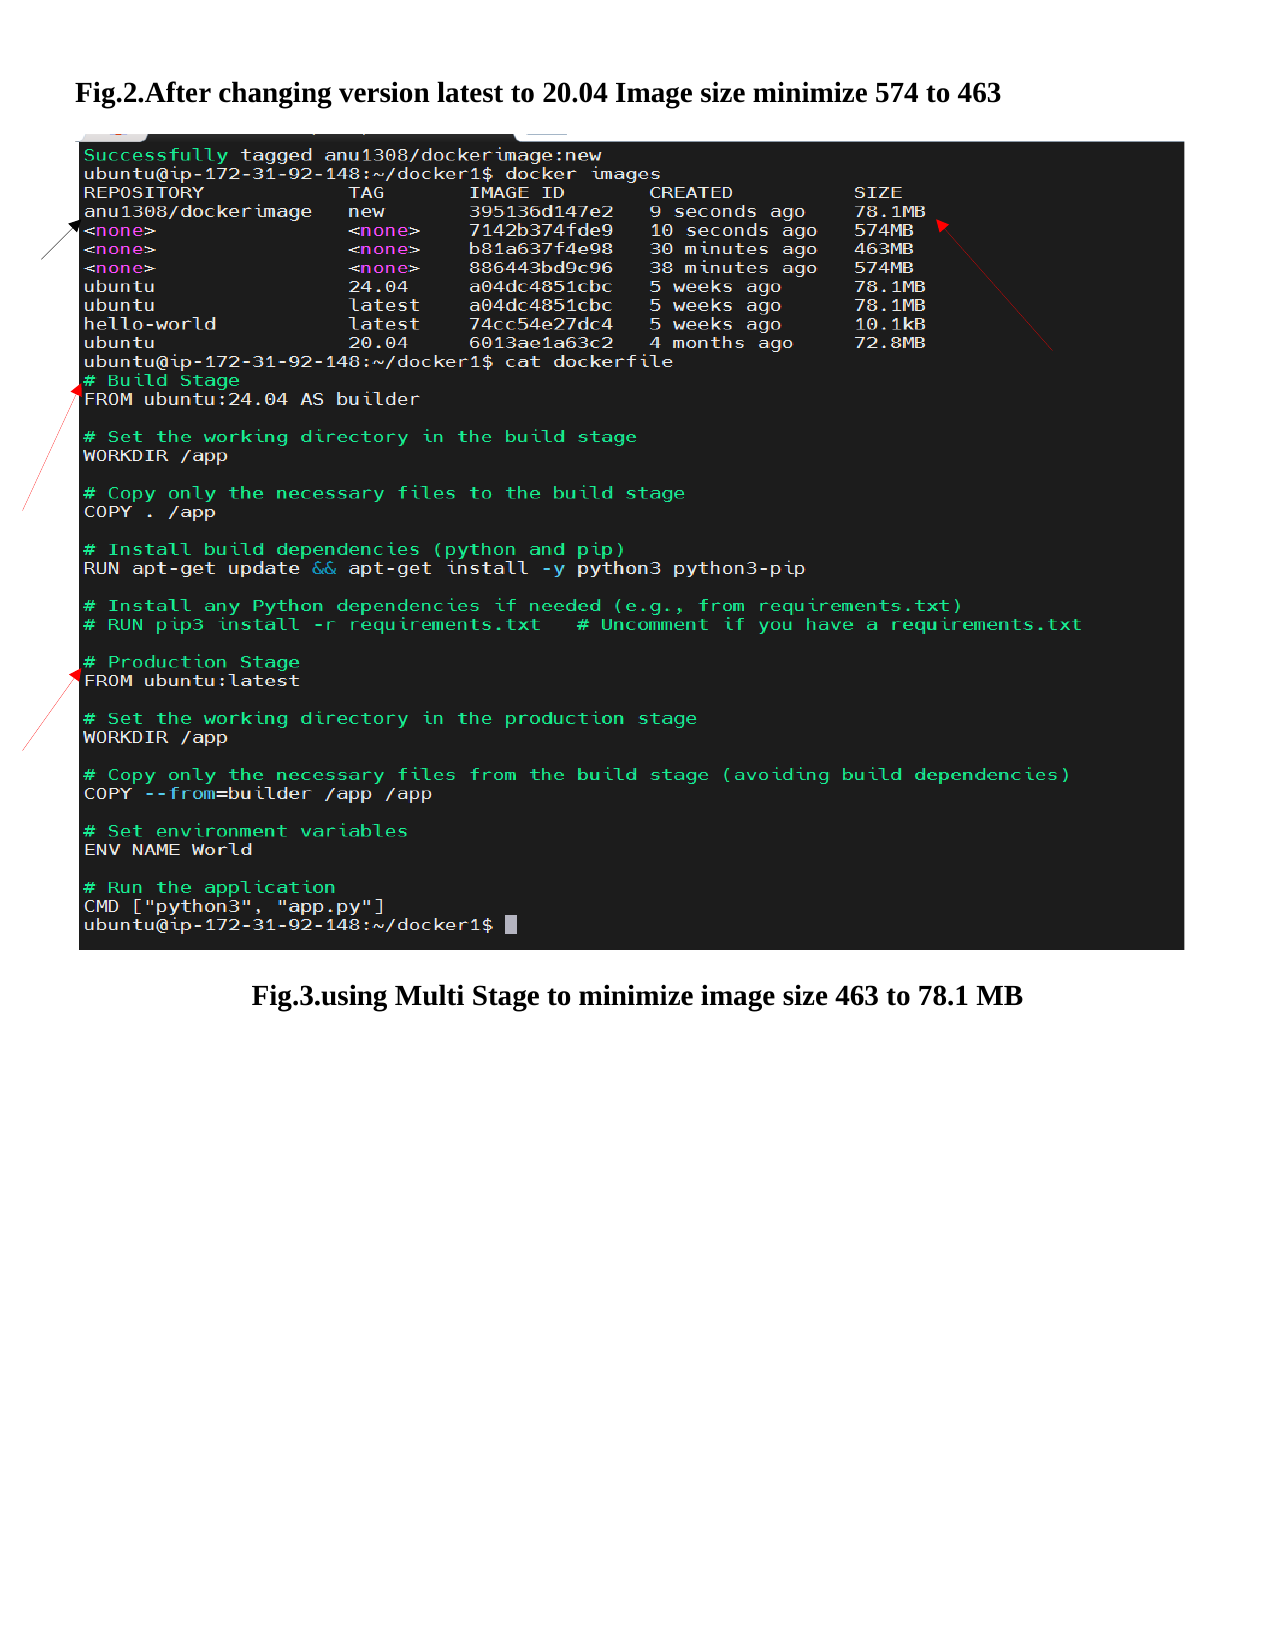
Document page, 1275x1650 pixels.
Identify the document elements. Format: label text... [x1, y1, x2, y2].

text Fig.2.After changing version latest to 20.04 Image size minimize 574 to 463 [75, 75, 1200, 108]
picture [75, 134, 1185, 950]
text Fig.3.using Multi Stage to minimize image size 463 to 78.1 MB [75, 978, 1200, 1012]
